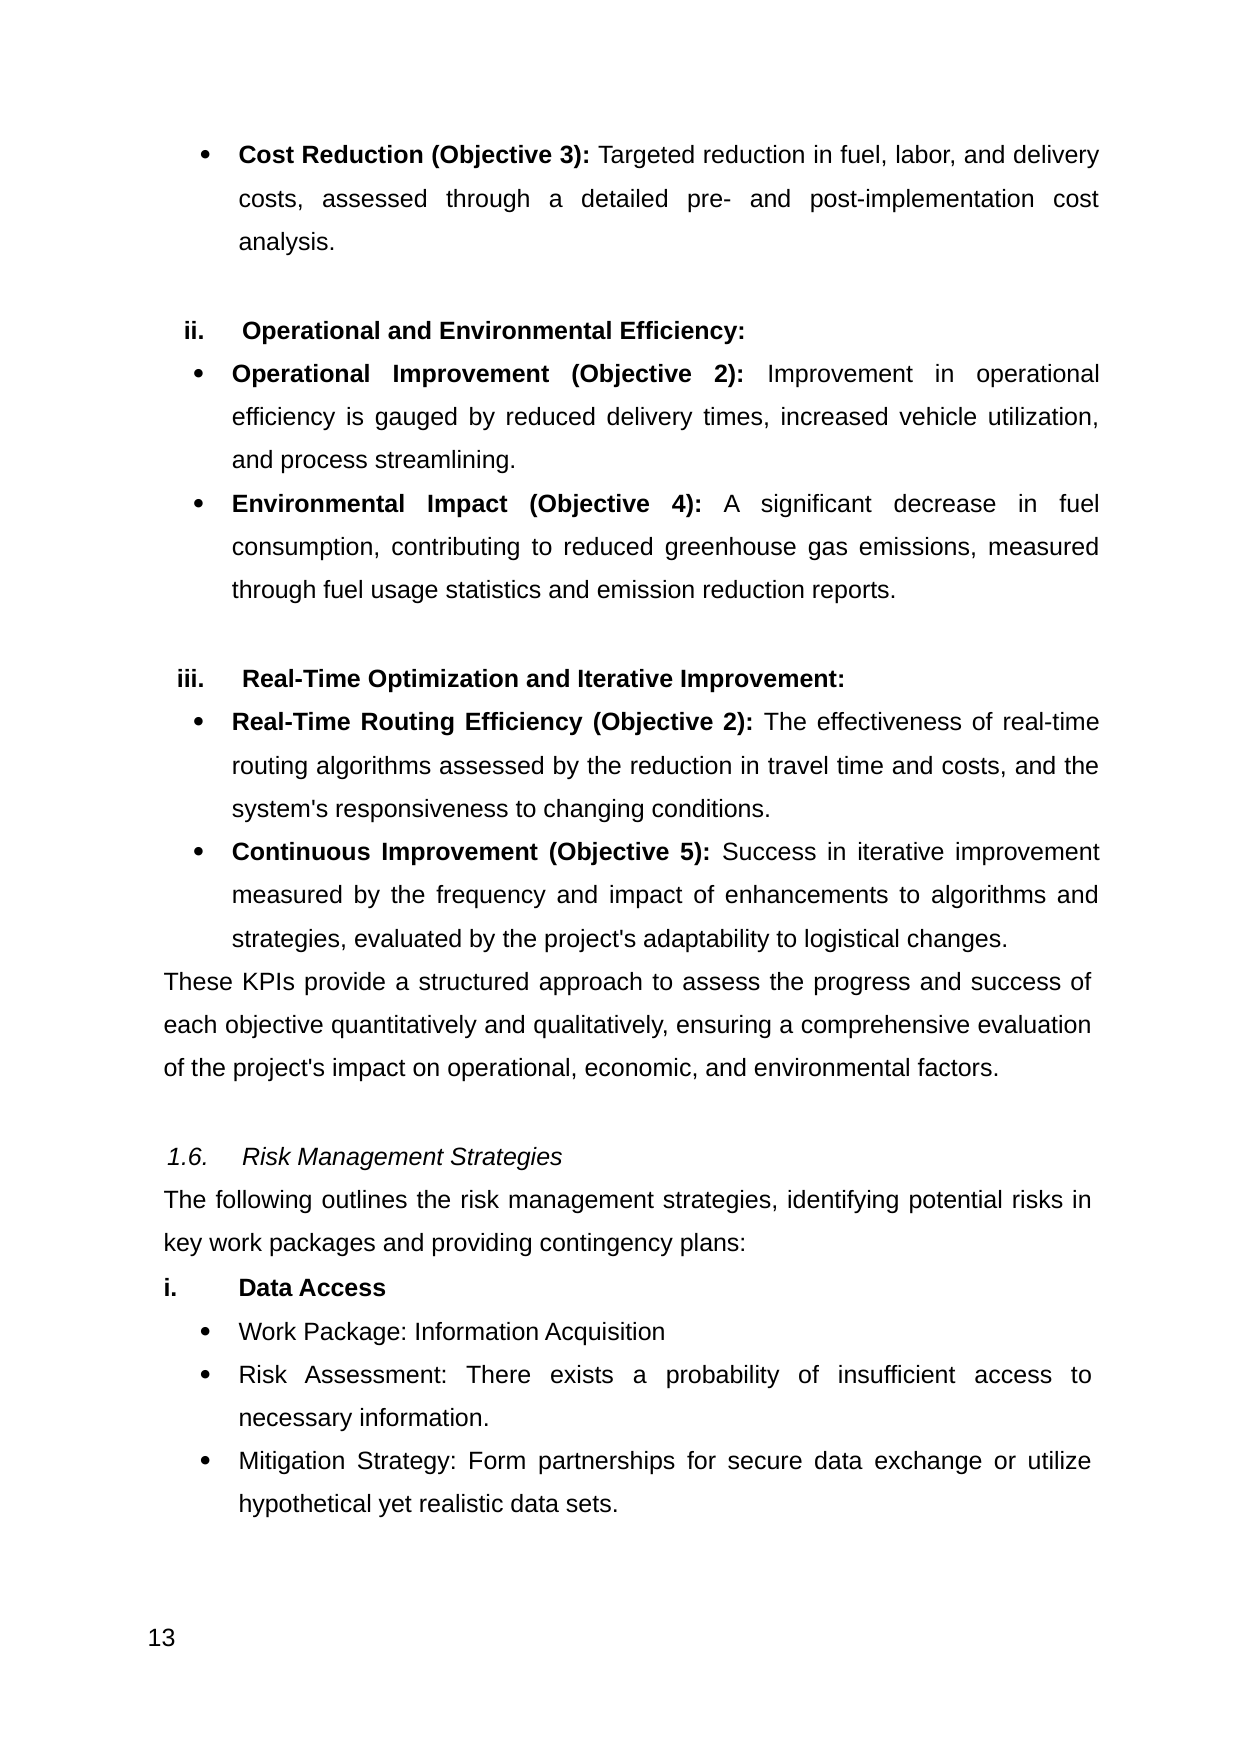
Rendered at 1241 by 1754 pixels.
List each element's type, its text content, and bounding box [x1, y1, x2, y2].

list Work Package: Information Acquisition [201, 1317, 1093, 1345]
list Mitigation Strategy: Form partnerships for secure data exchange or utilize hypothetical yet realistic data sets. [201, 1446, 1093, 1518]
subtitle Cost Reduction (Objective 3): Targeted reduction in fuel, labor, and delivery costs, assessed through a detailed pre- and post-implementation cost analysis. [201, 141, 1100, 256]
subtitle Real-Time Routing Efficiency (Objective 2): The effectiveness of real-time routing algorithms assessed by the reduction in travel time and costs, and the system's responsiveness to changing conditions. [194, 707, 1100, 822]
list Risk Assessment: There exists a probability of insufficient access to necessary information. [201, 1360, 1093, 1432]
text The following outlines the risk management strategies, identifying potential risks in key work packages and providing contingency plans: [163, 1185, 1093, 1257]
list Data Access [163, 1273, 1093, 1302]
subtitle Environmental Impact (Objective 4): A significant decrease in fuel consumption, contributing to reduced greenhouse gas emissions, measured through fuel usage statistics and emission reduction reports. [194, 489, 1100, 604]
subtitle Risk Management Strategies [167, 1142, 1100, 1170]
subtitle Real-Time Optimization and Iterative Improvement: [204, 664, 1100, 693]
subtitle Continuous Improvement (Objective 5): Success in iterative improvement measured by the frequency and impact of enhancements to algorithms and strategies, evaluated by the project's adaptability to logistical changes. [194, 837, 1100, 952]
subtitle Operational Improvement (Objective 2): Improvement in operational efficiency is gauged by reduced delivery times, increased vehicle utilization, and process streamlining. [194, 359, 1100, 474]
subtitle These KPIs provide a structured approach to assess the progress and success of each objective quantitatively and qualitatively, ensuring a comprehensive evaluation of the project's impact on operational, economic, and environmental factors. [163, 967, 1093, 1082]
subtitle Operational and Environmental Efficiency: [204, 316, 1100, 344]
